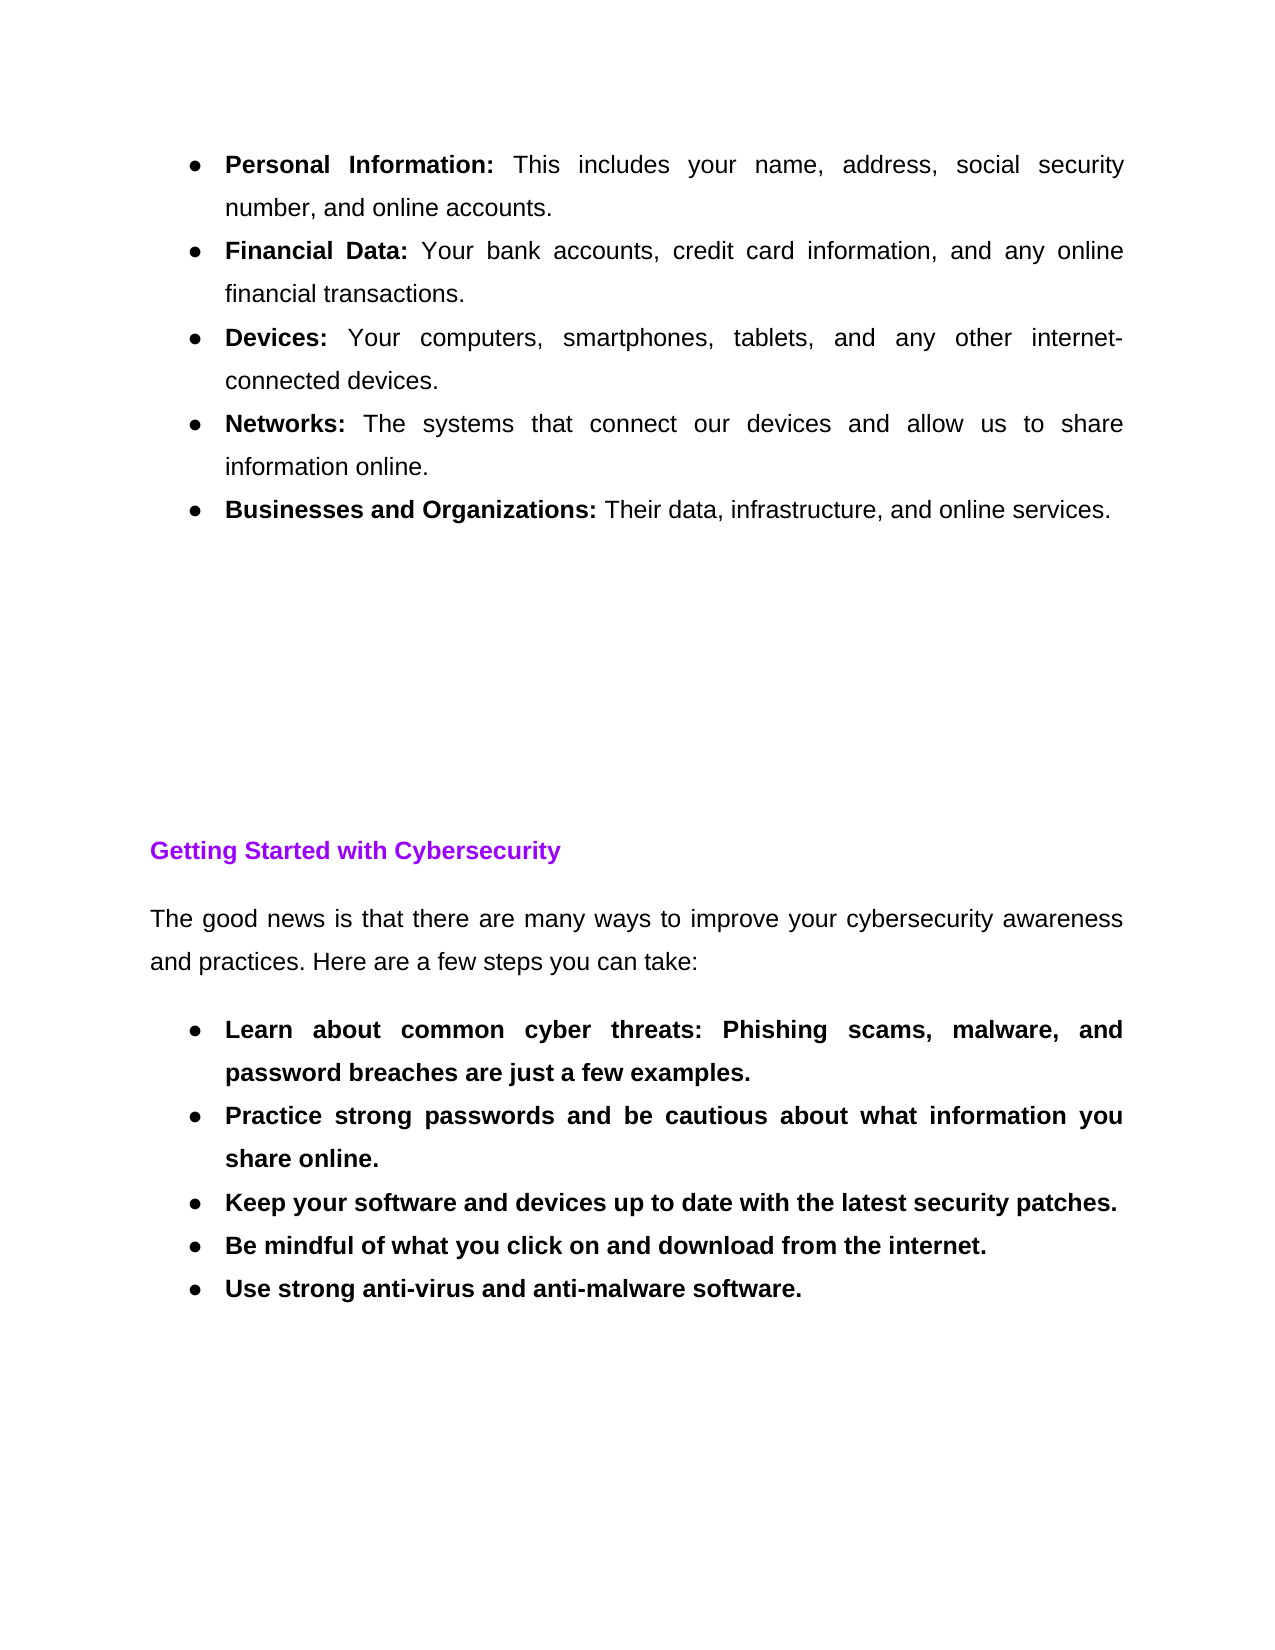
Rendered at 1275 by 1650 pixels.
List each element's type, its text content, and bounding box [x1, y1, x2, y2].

list Learn about common cyber threats: Phishing scams, malware, and password breaches are just a few examples. [187, 1015, 1125, 1087]
list Keep your software and devices up to date with the latest security patches. [187, 1187, 1125, 1216]
text Getting Started with Cybersecurity [150, 836, 1125, 864]
list Networks: The systems that connect our devices and allow us to share information online. [187, 409, 1125, 481]
list Businesses and Organizations: Their data, infrastructure, and online services. [187, 495, 1125, 524]
list Personal Information: This includes your name, address, social security number, and online accounts. [187, 150, 1125, 222]
list Devices: Your computers, smartphones, tablets, and any other internet-connected devices. [187, 322, 1125, 394]
list Be mindful of what you click on and download from the internet. [187, 1231, 1125, 1259]
list Use strong anti-virus and anti-malware software. [187, 1274, 1125, 1302]
list Financial Data: Your bank accounts, credit card information, and any online financial transactions. [187, 236, 1125, 308]
list Practice strong passwords and be cautious about what information you share online. [187, 1101, 1125, 1173]
text The good news is that there are many ways to improve your cybersecurity awareness and practices. Here are a few steps you can take: [150, 904, 1125, 976]
